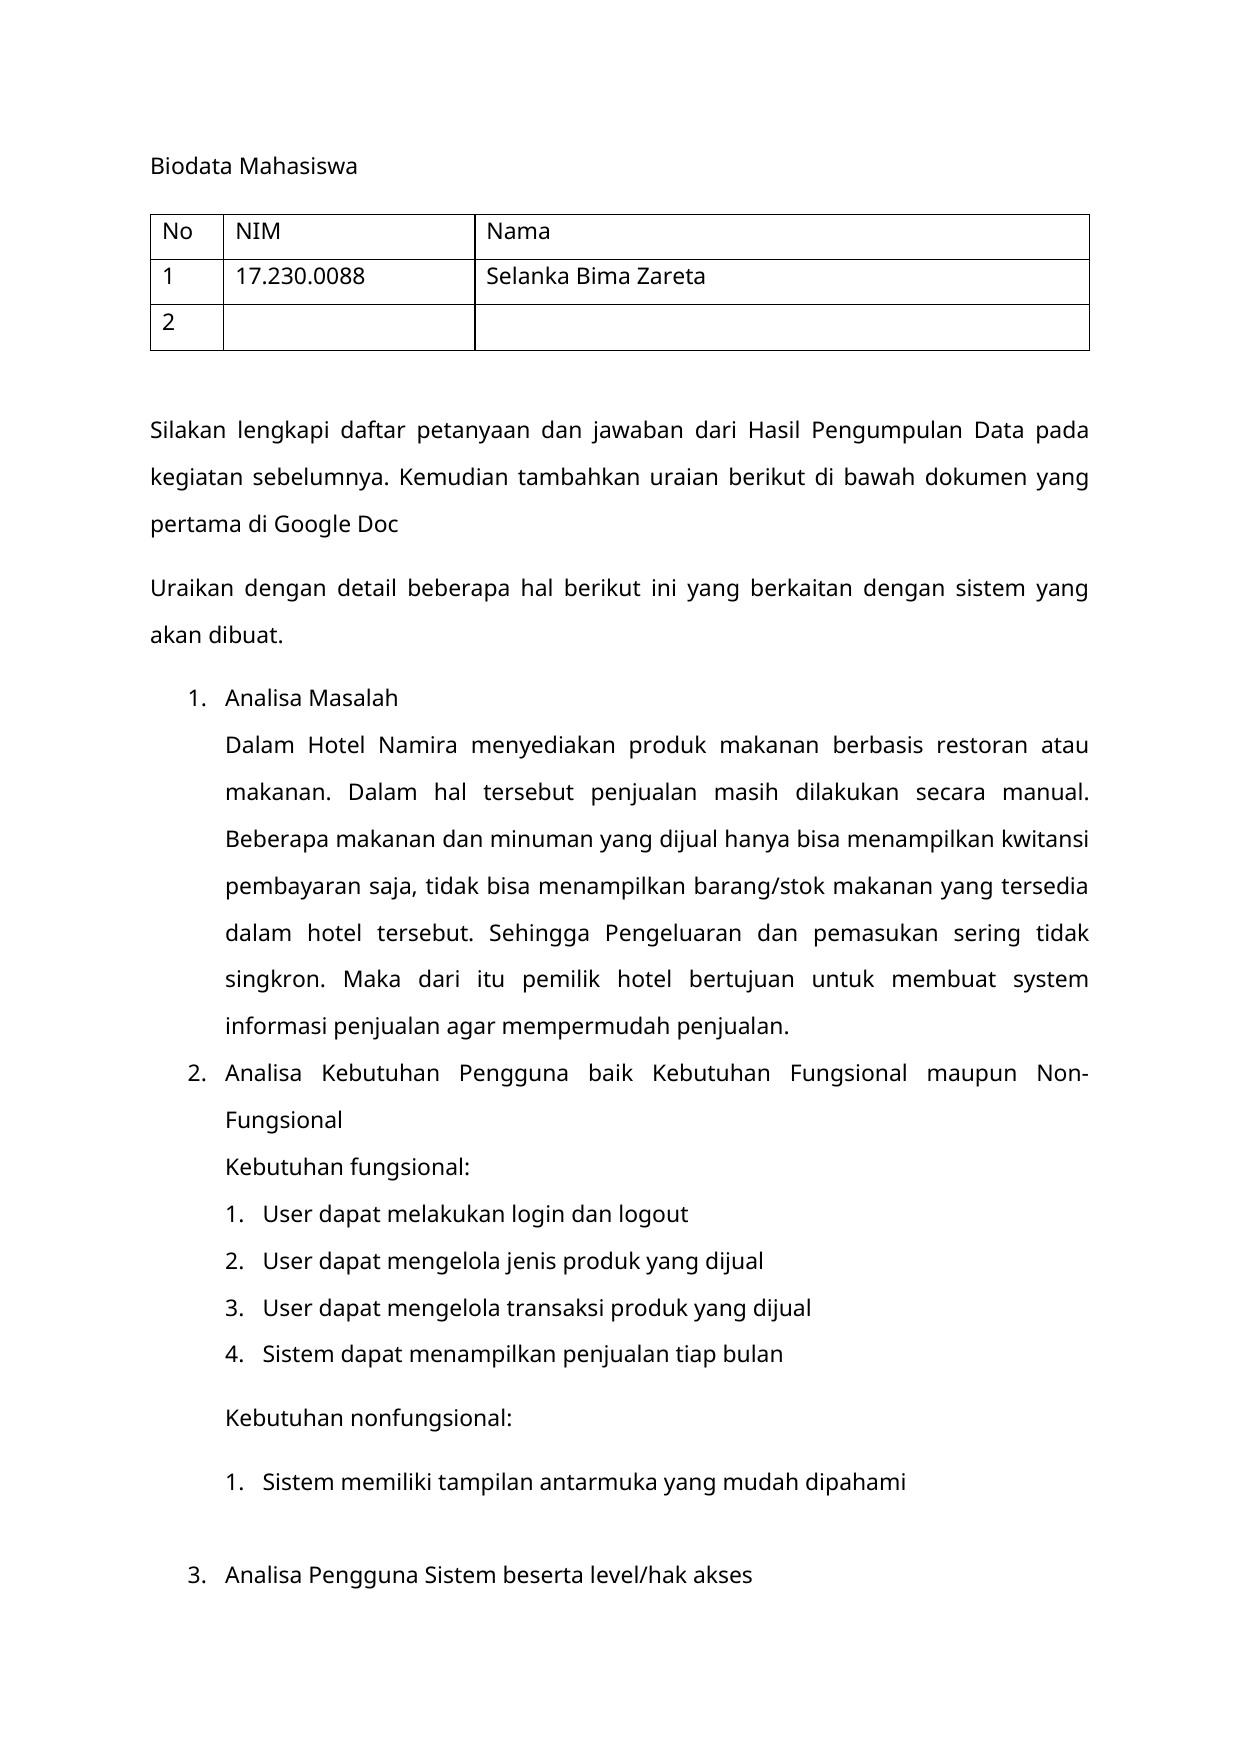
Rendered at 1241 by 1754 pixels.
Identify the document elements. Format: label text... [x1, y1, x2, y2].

list User dapat mengelola jenis produk yang dijual [225, 1244, 1090, 1276]
list Analisa Kebutuhan Pengguna baik Kebutuhan Fungsional maupun Non-Fungsional [187, 1057, 1090, 1135]
text Biodata Mahasiswa [150, 150, 1090, 181]
table_cell 1 [151, 260, 223, 304]
list User dapat melakukan login dan logout [225, 1198, 1090, 1229]
table_header NIM [224, 215, 474, 259]
table_cell 17.230.0088 [224, 260, 474, 304]
list Sistem dapat menampilkan penjualan tiap bulan [225, 1338, 1090, 1369]
list Analisa Masalah [187, 682, 1090, 713]
table_cell [224, 305, 474, 350]
table_cell 2 [151, 305, 223, 350]
table_header No [151, 215, 223, 259]
list User dapat mengelola transaksi produk yang dijual [225, 1291, 1090, 1323]
list Kebutuhan fungsional: [225, 1151, 1090, 1182]
table_cell [476, 305, 1089, 350]
list Sistem memiliki tampilan antarmuka yang mudah dipahami [225, 1465, 1090, 1497]
list Dalam Hotel Namira menyediakan produk makanan berbasis restoran atau makanan. Dalam hal tersebut penjualan masih dilakukan secara manual. Beberapa makanan dan minuman yang dijual hanya bisa menampilkan kwitansi pembayaran saja, tidak bisa menampilkan barang/stok makanan yang tersedia dalam hotel tersebut. Sehingga Pengeluaran dan pemasukan sering tidak singkron. Maka dari itu pemilik hotel bertujuan untuk membuat system informasi penjualan agar mempermudah penjualan. [225, 729, 1090, 1041]
table_cell Selanka Bima Zareta [476, 260, 1089, 304]
text Silakan lengkapi daftar petanyaan dan jawaban dari Hasil Pengumpulan Data pada kegiatan sebelumnya. Kemudian tambahkan uraian berikut di bawah dokumen yang pertama di Google Doc [150, 414, 1090, 539]
text Kebutuhan nonfungsional: [225, 1402, 1090, 1433]
text Uraikan dengan detail beberapa hal berikut ini yang berkaitan dengan sistem yang akan dibuat. [150, 572, 1090, 650]
list Analisa Pengguna Sistem beserta level/hak akses [187, 1559, 1090, 1590]
table_header Nama [476, 215, 1089, 259]
